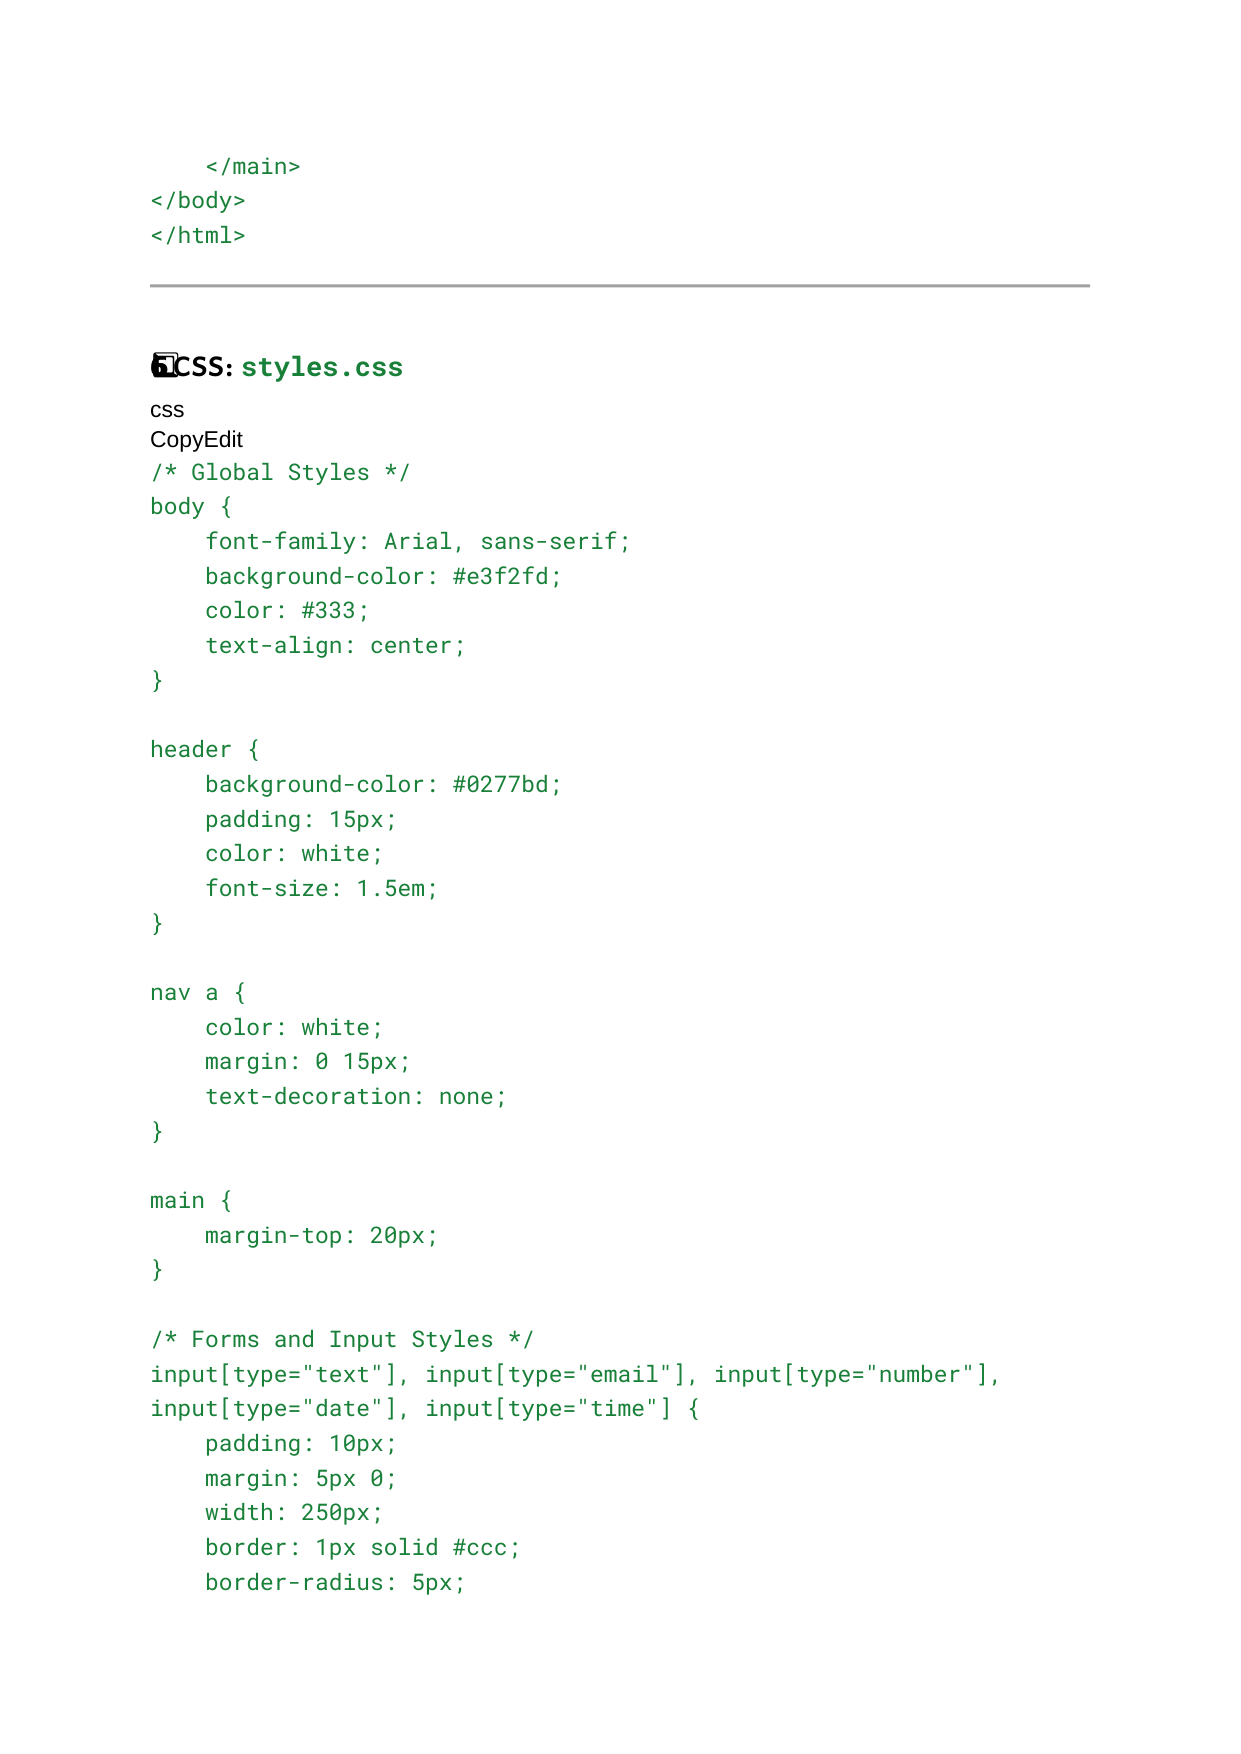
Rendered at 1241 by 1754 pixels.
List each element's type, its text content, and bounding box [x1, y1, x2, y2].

text color: #333; [150, 595, 1090, 625]
text background-color: #e3f2fd; [150, 560, 1090, 590]
text background-color: #0277bd; [150, 768, 1090, 798]
text body { [150, 491, 1090, 521]
text } [150, 1115, 1090, 1145]
text font-family: Arial, sans-serif; [150, 525, 1090, 556]
text /* Global Styles */ [150, 456, 1090, 486]
text nav a { [150, 976, 1090, 1007]
text font-size: 1.5em; [150, 872, 1090, 902]
text /* Forms and Input Styles */ [150, 1323, 1090, 1353]
text width: 250px; [150, 1497, 1090, 1527]
text text-align: center; [150, 629, 1090, 660]
text padding: 15px; [150, 803, 1090, 833]
text } [150, 907, 1090, 937]
text input[type="text"], input[type="email"], input[type="number"], input[type="date"], input[type="time"] { [150, 1358, 1090, 1423]
text border: 1px solid #ccc; [150, 1531, 1090, 1562]
text css [150, 396, 1090, 422]
text main { [150, 1184, 1090, 1215]
text color: white; [150, 1011, 1090, 1041]
subtitle 6️⃣ CSS: styles.css [150, 344, 1090, 387]
text border-radius: 5px; [150, 1566, 1090, 1596]
text color: white; [150, 838, 1090, 868]
text </body> [150, 185, 1090, 215]
text margin-top: 20px; [150, 1219, 1090, 1249]
text </html> [150, 219, 1090, 249]
text } [150, 664, 1090, 694]
text text-decoration: none; [150, 1080, 1090, 1111]
text CopyEdit [150, 426, 1090, 452]
text header { [150, 733, 1090, 764]
text margin: 5px 0; [150, 1462, 1090, 1492]
text margin: 0 15px; [150, 1046, 1090, 1076]
text padding: 10px; [150, 1427, 1090, 1457]
text </main> [150, 150, 1090, 180]
text } [150, 1254, 1090, 1284]
